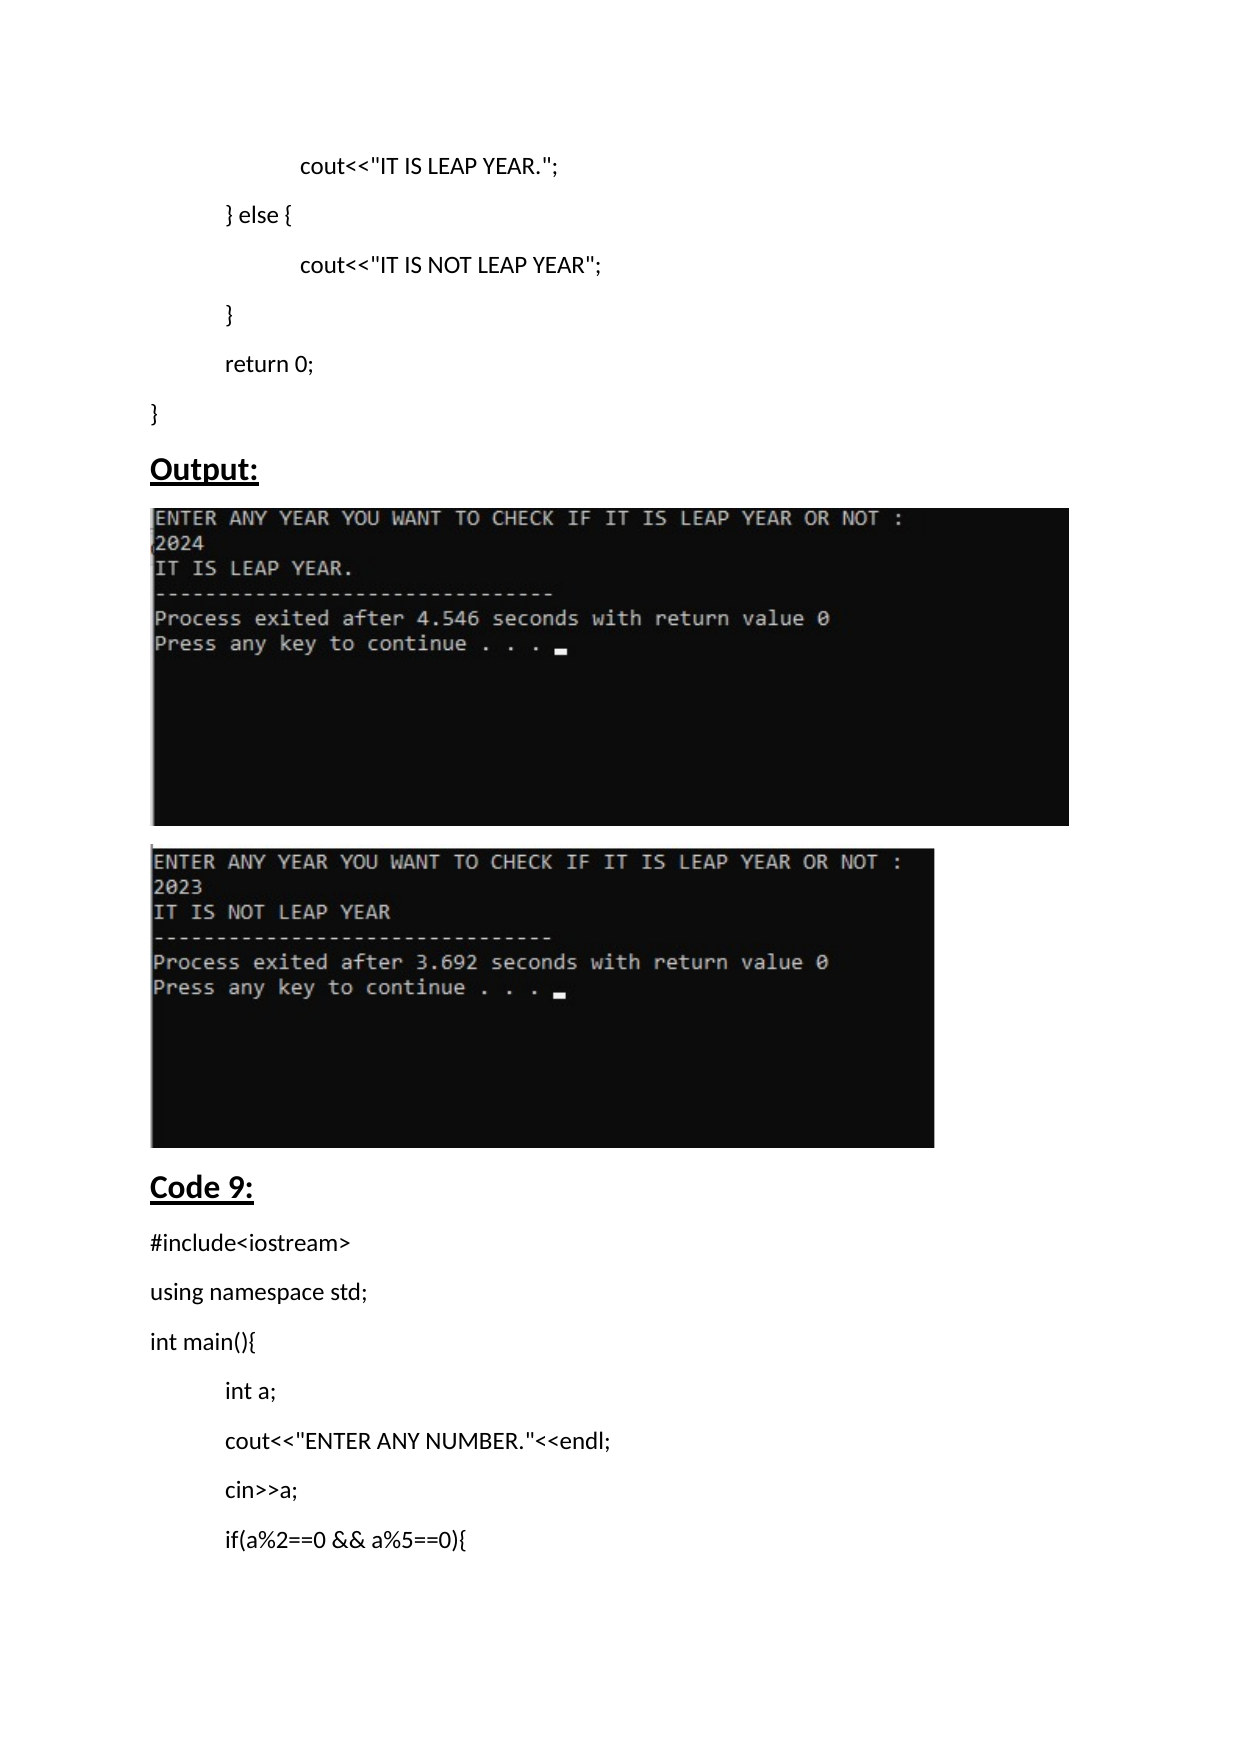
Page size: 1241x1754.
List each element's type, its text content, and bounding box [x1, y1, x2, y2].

picture [150, 844, 935, 1148]
text } else { [150, 199, 1090, 230]
text } [150, 299, 1090, 329]
text cout<<"IT IS NOT LEAP YEAR"; [150, 249, 1090, 280]
picture [150, 508, 1069, 826]
text return 0; [150, 348, 1090, 379]
text cin>>a; [150, 1475, 1090, 1505]
text Output: [150, 447, 1090, 488]
text Code 9: [150, 1166, 1090, 1207]
text #include<iostream> [150, 1227, 1090, 1257]
text if(a%2==0 && a%5==0){ [150, 1524, 1090, 1555]
text } [150, 398, 1090, 428]
text using namespace std; [150, 1276, 1090, 1307]
text cout<<"ENTER ANY NUMBER."<<endl; [150, 1425, 1090, 1456]
text int a; [150, 1376, 1090, 1406]
text int main(){ [150, 1326, 1090, 1356]
text cout<<"IT IS LEAP YEAR."; [150, 150, 1090, 181]
